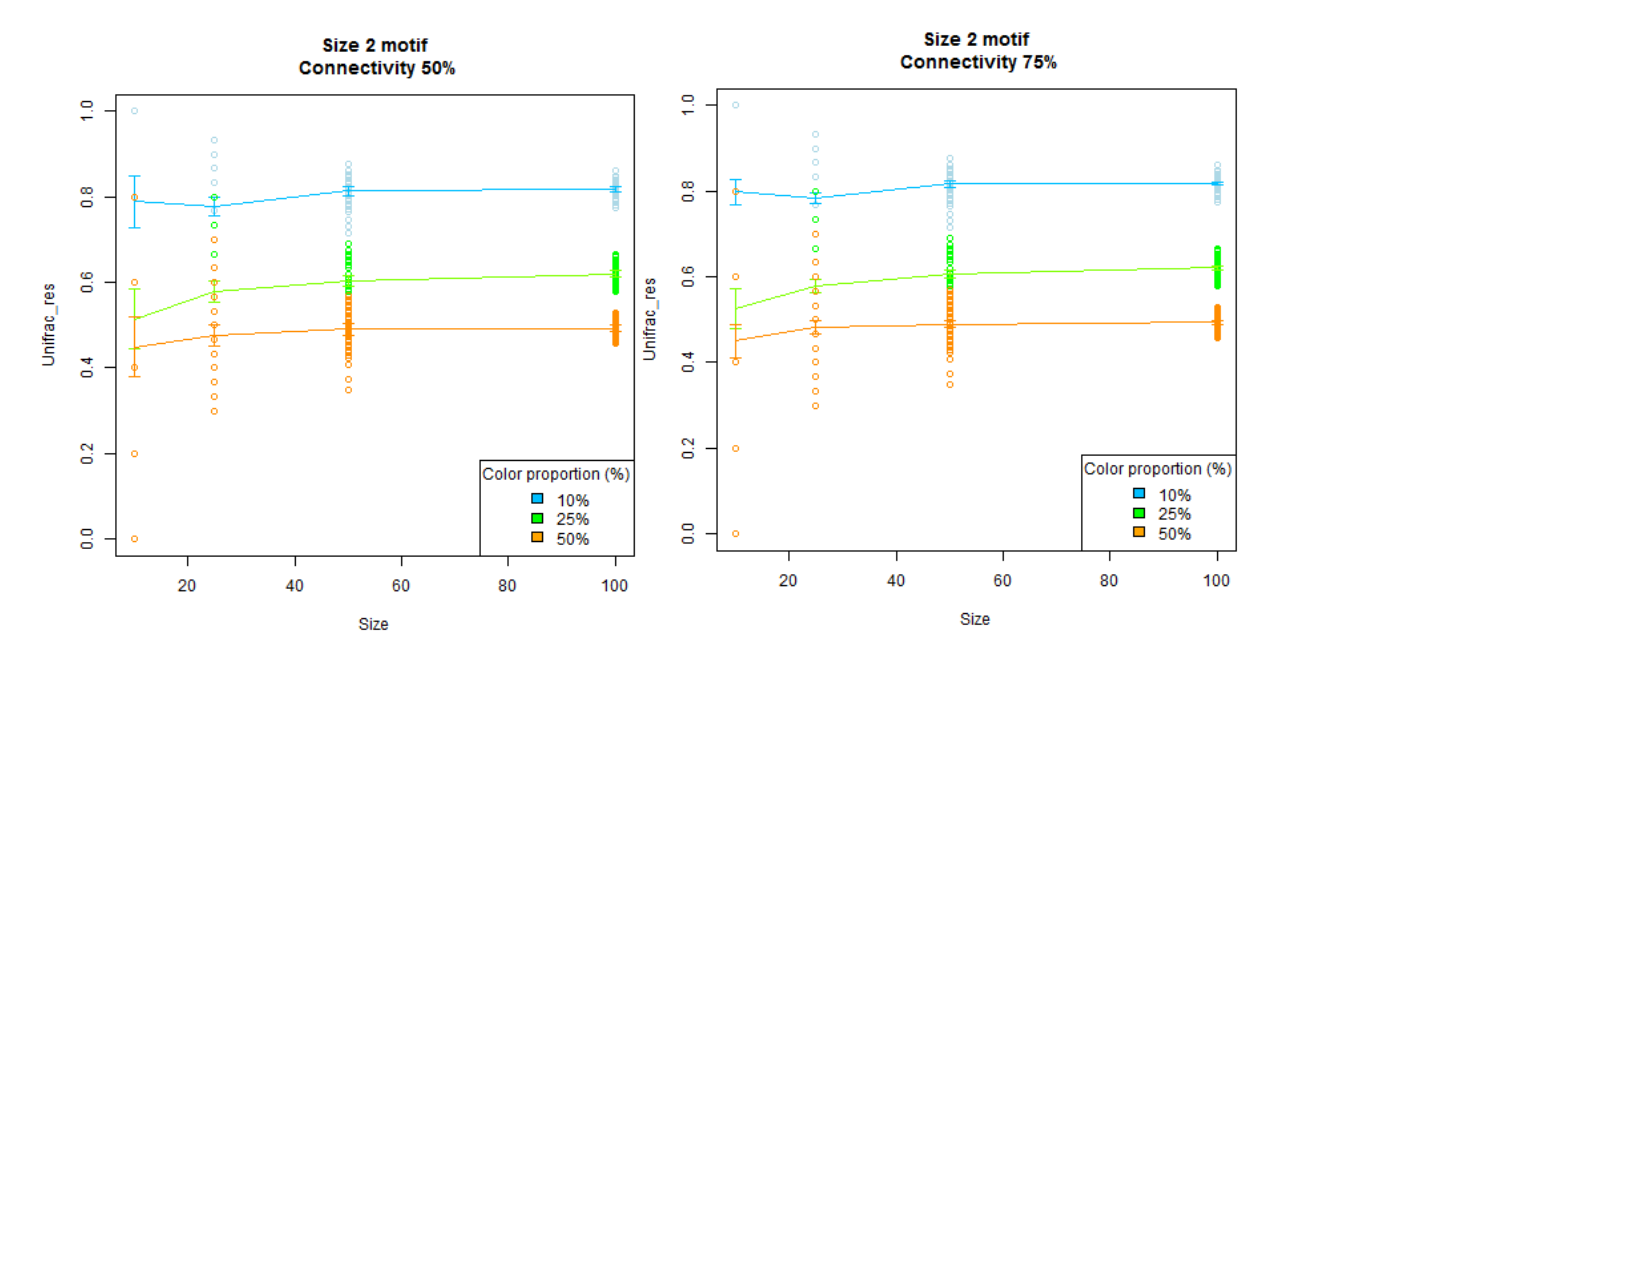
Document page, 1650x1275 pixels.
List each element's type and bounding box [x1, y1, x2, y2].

picture [37, 29, 1243, 632]
